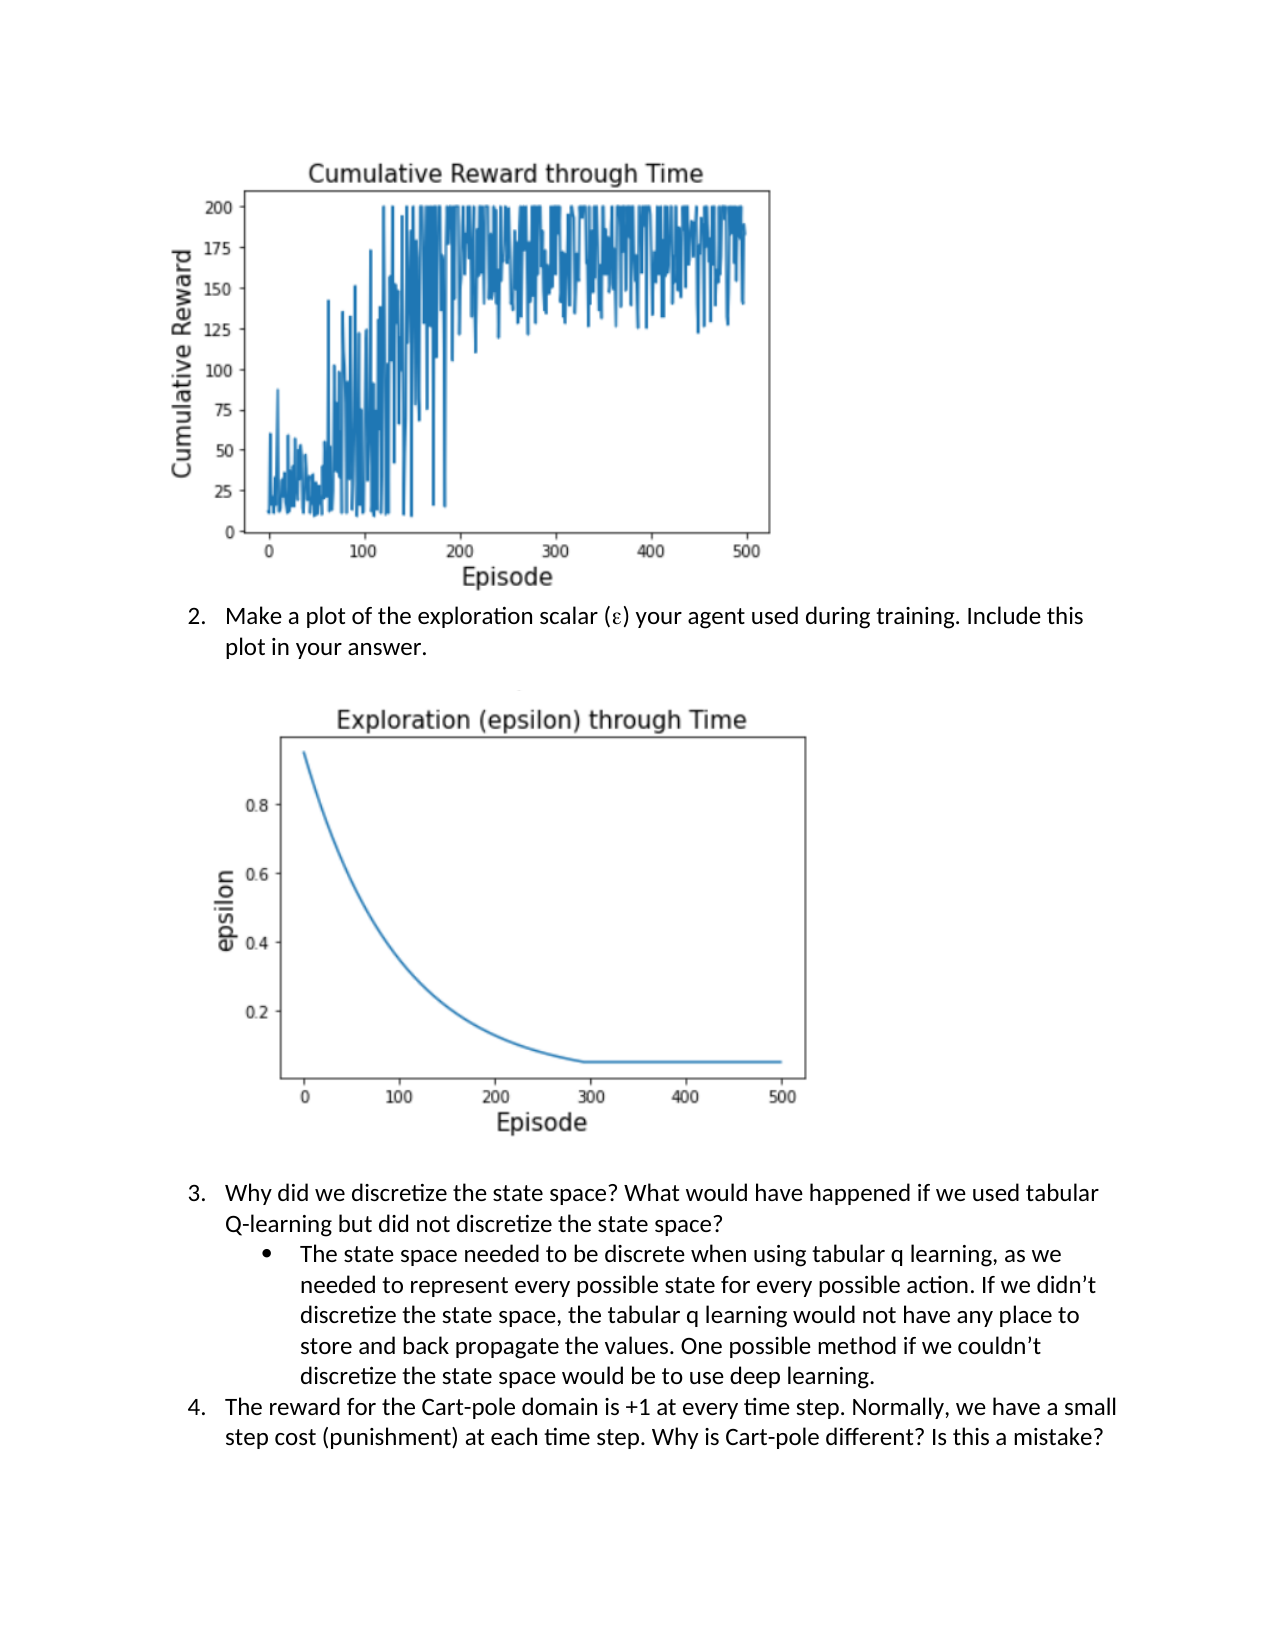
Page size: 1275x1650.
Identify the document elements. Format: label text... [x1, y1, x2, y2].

picture [150, 150, 805, 601]
list The state space needed to be discrete when using tabular q learning, as we needed to represent every possible state for every possible action. If we didn’t discretize the state space, the tabular q learning would not have any place to store and back propagate the values. One possible method if we couldn’t discretize the state space would be to use deep learning. [262, 1238, 1125, 1391]
list Why did we discretize the state space? What would have happened if we used tabular Q-learning but did not discretize the state space? [187, 1177, 1125, 1238]
list The reward for the Cart-pole domain is +1 at every time step. Normally, we have a small step cost (punishment) at each time step. Why is Cart-pole different? Is this a mistake? [187, 1391, 1125, 1452]
picture [187, 690, 847, 1149]
list Make a plot of the exploration scalar () your agent used during training. Include this plot in your answer. [187, 600, 1125, 661]
